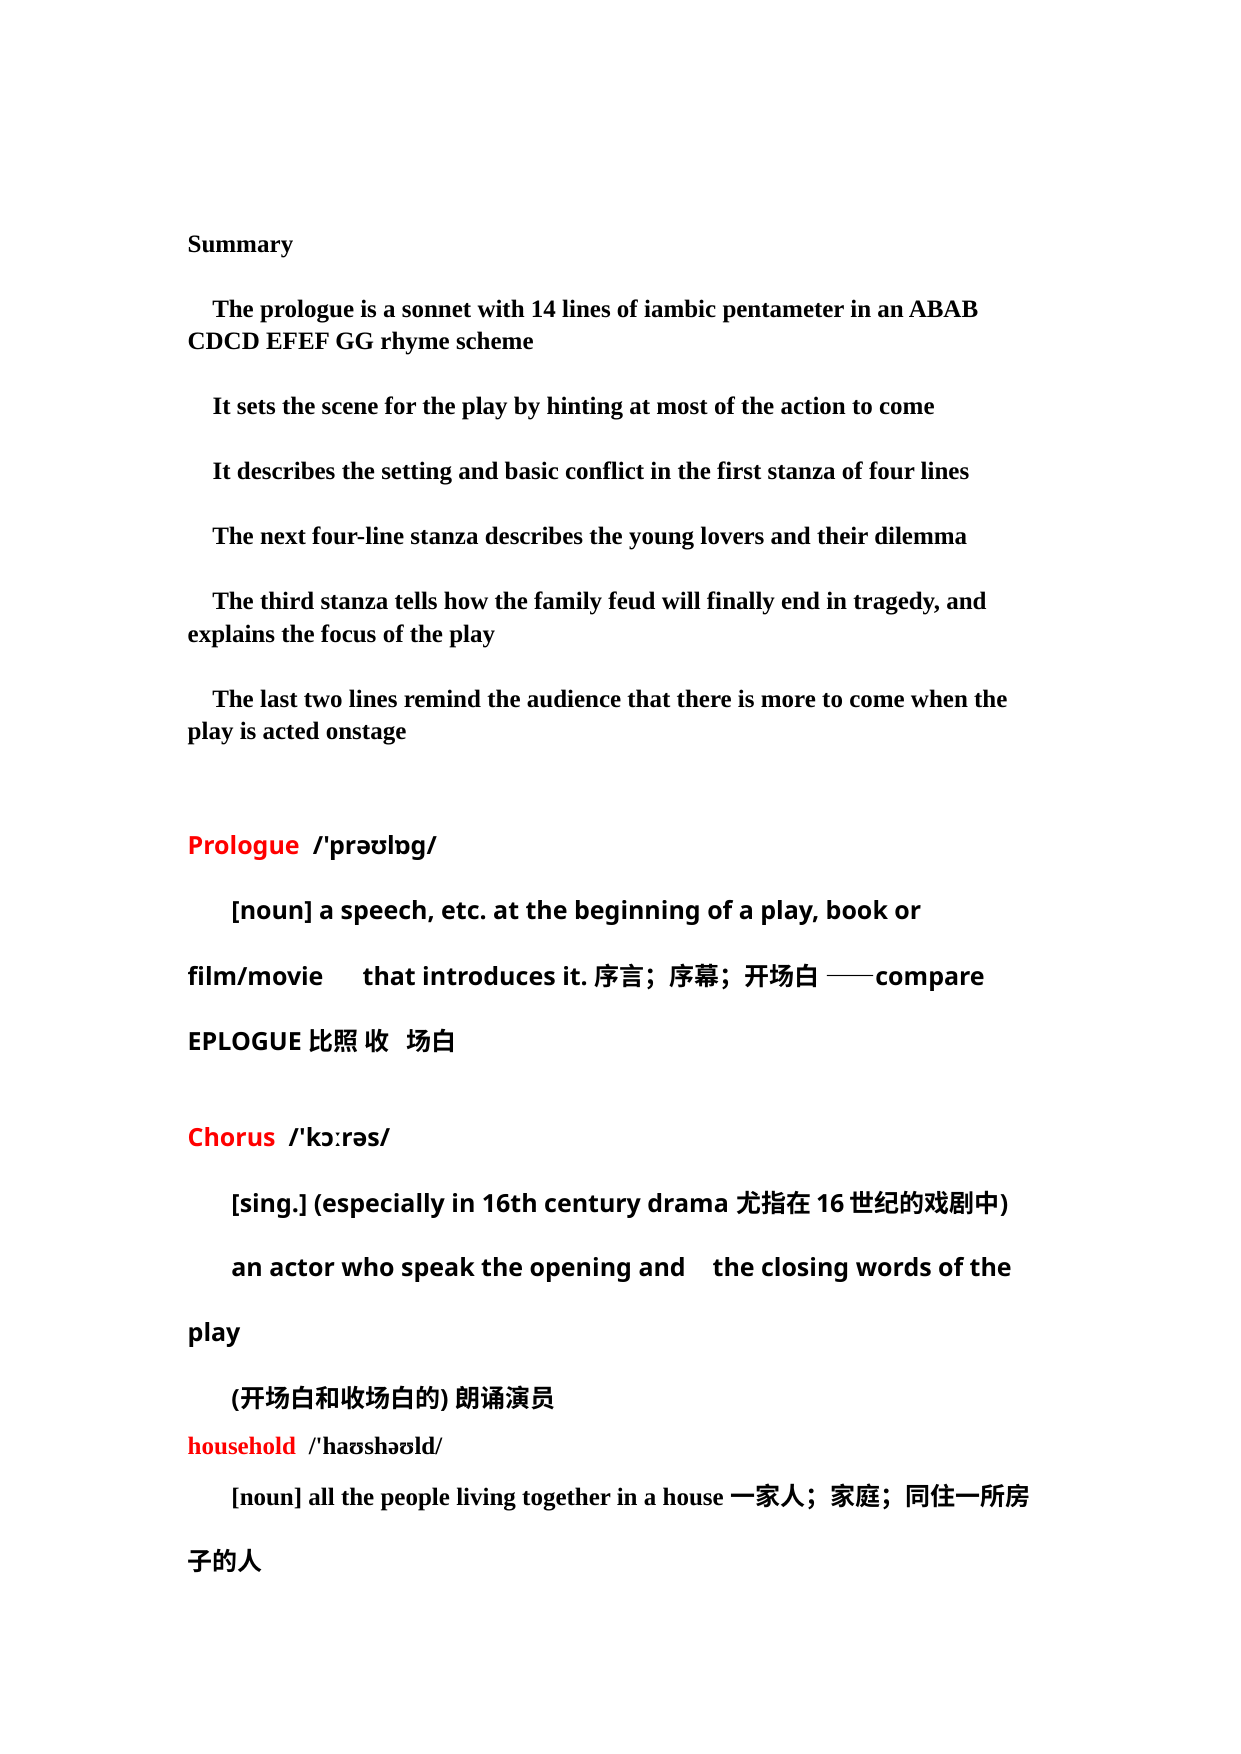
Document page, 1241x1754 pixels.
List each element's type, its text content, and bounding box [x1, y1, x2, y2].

text [noun] a speech, etc. at the beginning of a play, book or film/movie that introduces it. 序言；序幕；开场白 ——compare EPLOGUE 比照 收 场白 [187, 877, 1053, 1072]
text It describes the setting and basic conflict in the first stanza of four lines [187, 454, 1053, 487]
text The next four-line stanza describes the young lovers and their dilemma [187, 519, 1053, 552]
text The last two lines remind the audience that there is more to come when the play is acted onstage [187, 682, 1053, 747]
text (开场白和收场白的) 朗诵演员 [187, 1364, 1053, 1429]
text [sing.] (especially in 16th century drama 尤指在16世纪的戏剧中) [187, 1169, 1053, 1234]
text Summary [187, 227, 1053, 259]
text [noun] all the people living together in a house 一家人；家庭；同住一所房子的人 [187, 1462, 1053, 1592]
text an actor who speak the opening and the closing words of the play [187, 1234, 1053, 1364]
text The prologue is a sonnet with 14 lines of iambic pentameter in an ABAB CDCD EFEF GG rhyme scheme [187, 292, 1053, 357]
text Prologue /'prəʊlɒg/ [187, 812, 1053, 877]
text household /'haʊshəʊld/ [187, 1429, 1053, 1462]
text The third stanza tells how the family feud will finally end in tragedy, and explains the focus of the play [187, 584, 1053, 649]
text Chorus /'kɔːrəs/ [187, 1104, 1053, 1169]
text It sets the scene for the play by hinting at most of the action to come [187, 389, 1053, 422]
